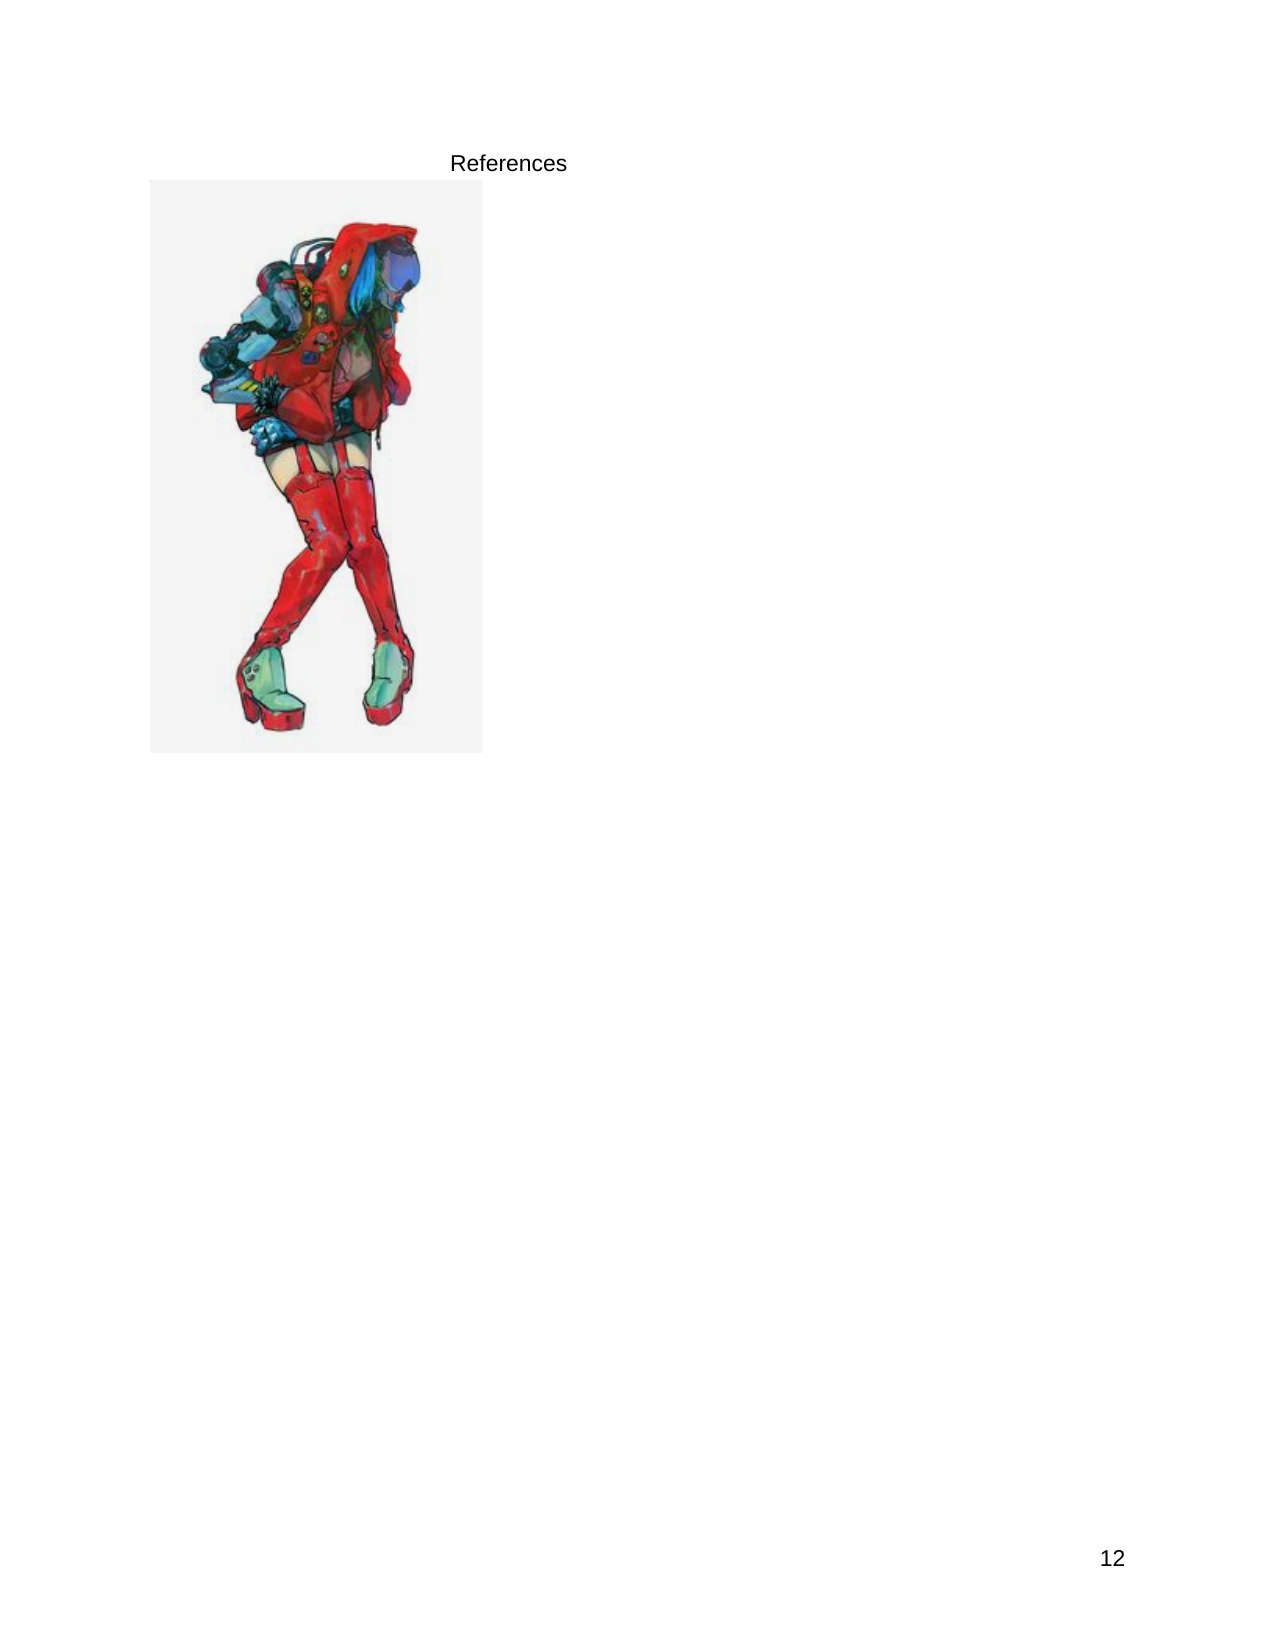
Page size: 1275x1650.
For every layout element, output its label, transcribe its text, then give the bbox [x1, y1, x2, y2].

picture [150, 180, 483, 753]
text References [150, 150, 1125, 176]
